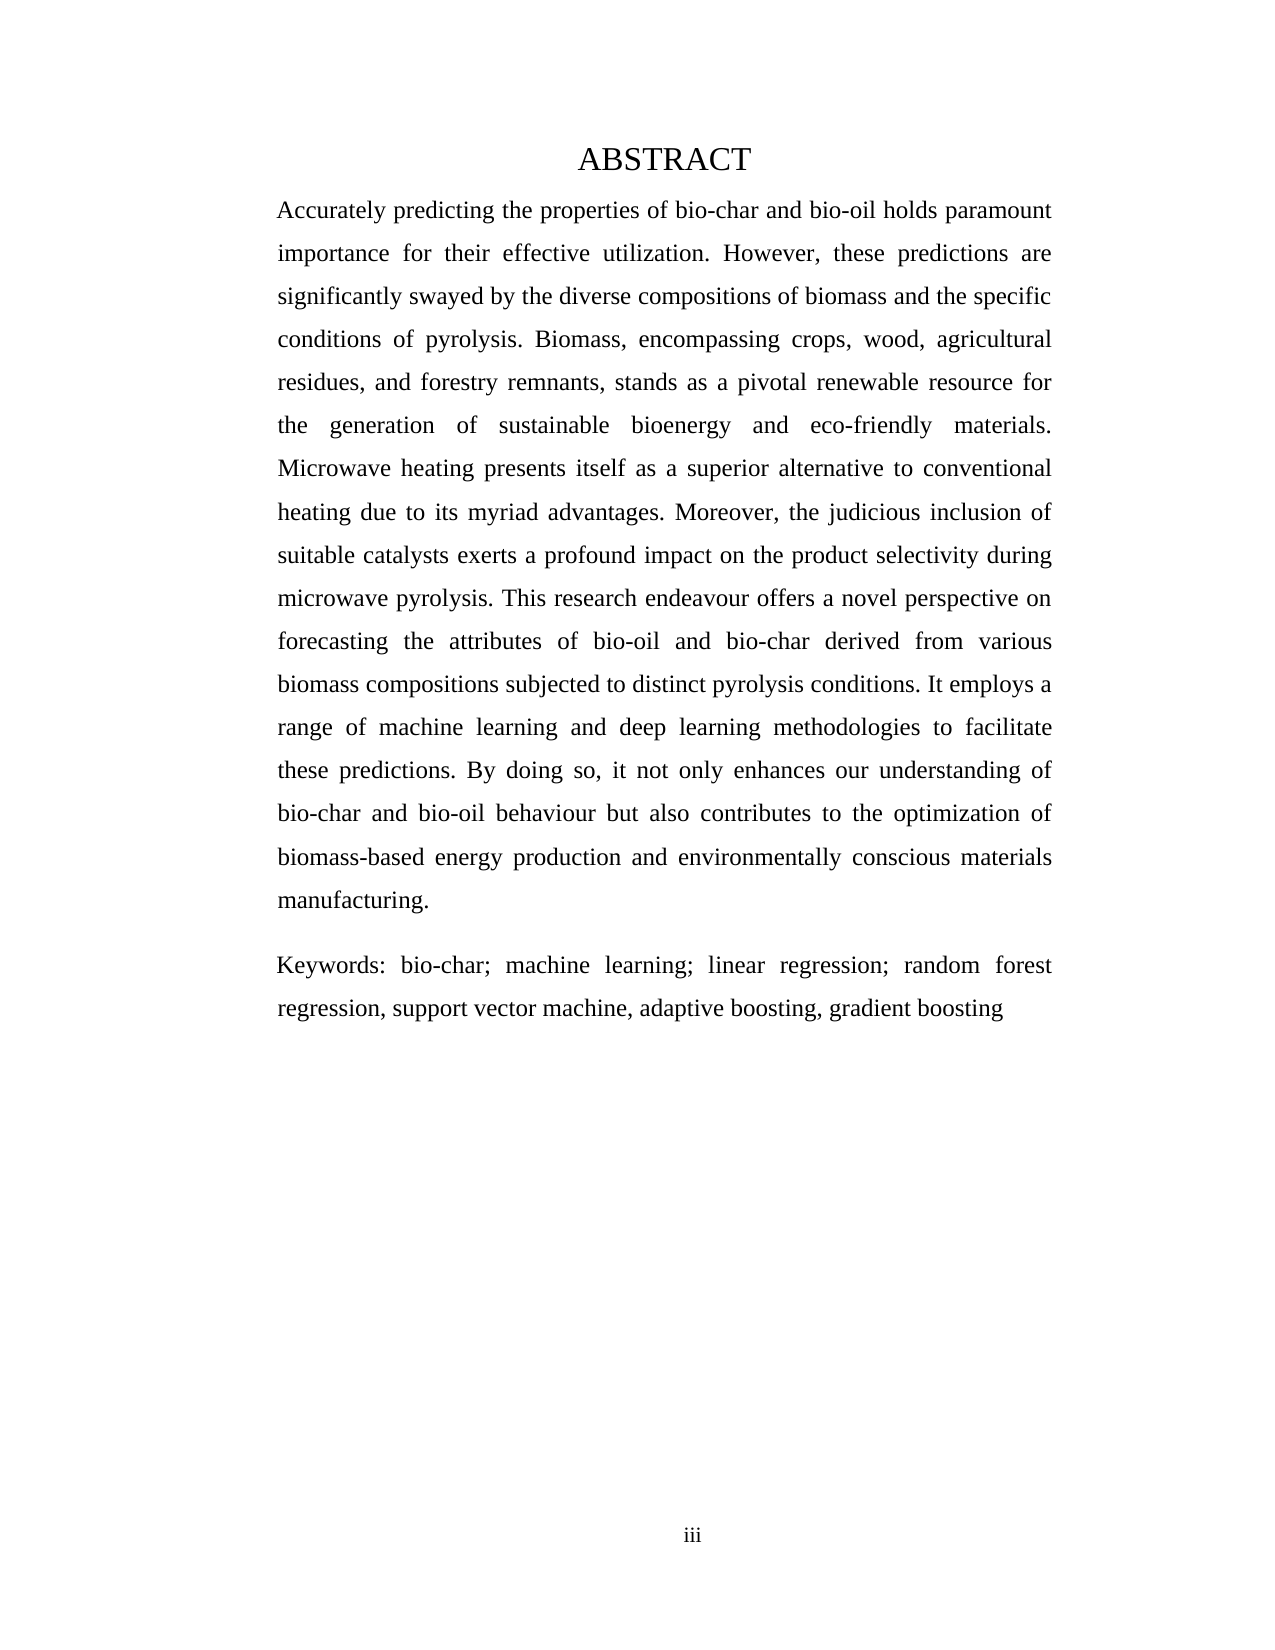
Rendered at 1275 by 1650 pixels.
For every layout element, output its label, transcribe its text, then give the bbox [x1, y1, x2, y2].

text Accurately predicting the properties of bio-char and bio-oil holds paramount importance for their effective utilization. However, these predictions are significantly swayed by the diverse compositions of biomass and the specific conditions of pyrolysis. Biomass, encompassing crops, wood, agricultural residues, and forestry remnants, stands as a pivotal renewable resource for the generation of sustainable bioenergy and eco-friendly materials. Microwave heating presents itself as a superior alternative to conventional heating due to its myriad advantages. Moreover, the judicious inclusion of suitable catalysts exerts a profound impact on the product selectivity during microwave pyrolysis. This research endeavour offers a novel perspective on forecasting the attributes of bio-oil and bio-char derived from various biomass compositions subjected to distinct pyrolysis conditions. It employs a range of machine learning and deep learning methodologies to facilitate these predictions. By doing so, it not only enhances our understanding of bio-char and bio-oil behaviour but also contributes to the optimization of biomass-based energy production and environmentally conscious materials manufacturing. [276, 195, 1053, 913]
subtitle ABSTRACT [276, 139, 1053, 177]
text Keywords: bio-char; machine learning; linear regression; random forest regression, support vector machine, adaptive boosting, gradient boosting [276, 950, 1053, 1022]
